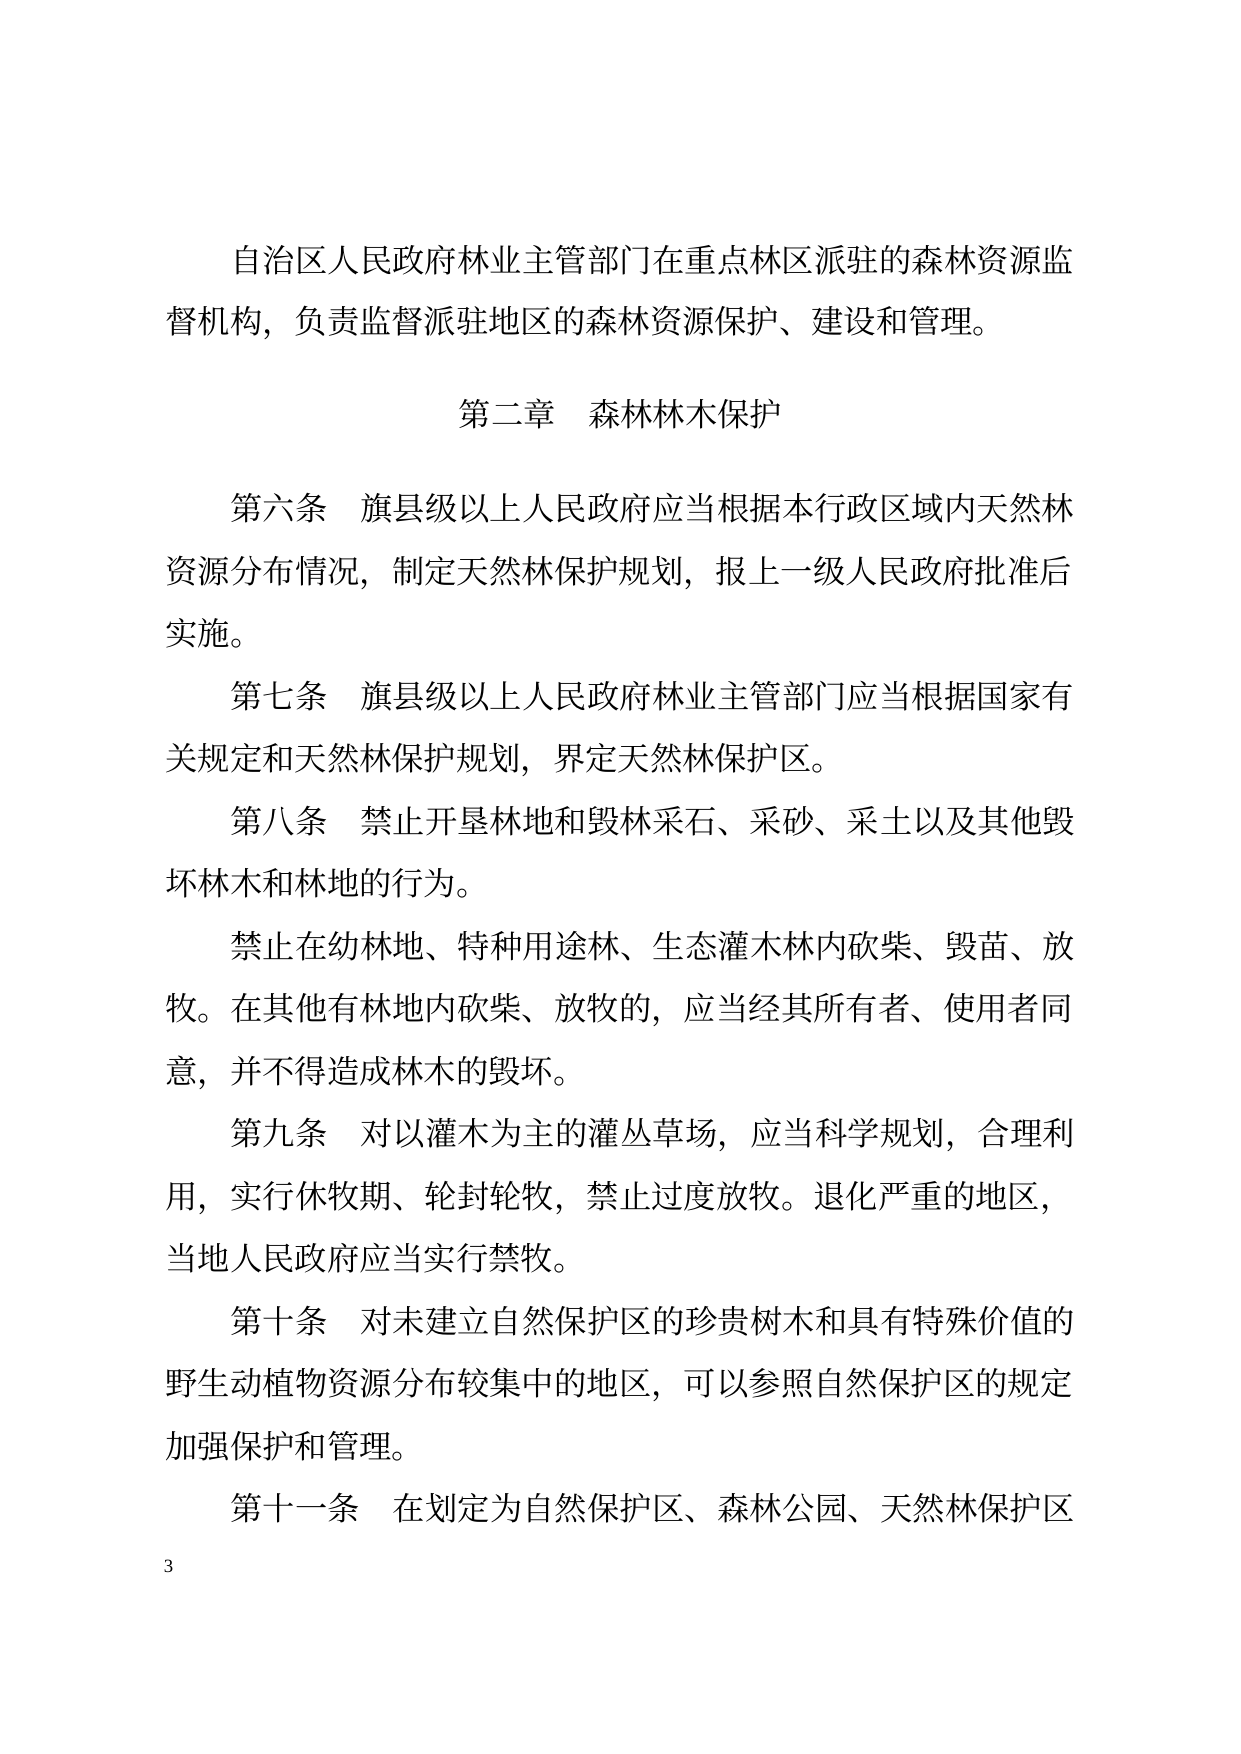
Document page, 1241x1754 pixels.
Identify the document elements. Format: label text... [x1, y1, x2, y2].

text 第六条 旗县级以上人民政府应当根据本行政区域内天然林资源分布情况，制定天然林保护规划，报上一级人民政府批准后实施。 [165, 471, 1075, 658]
text 第十条 对未建立自然保护区的珍贵树木和具有特殊价值的野生动植物资源分布较集中的地区，可以参照自然保护区的规定加强保护和管理。 [165, 1283, 1075, 1471]
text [165, 1471, 1075, 1533]
text 第九条 对以灌木为主的灌丛草场，应当科学规划，合理利用，实行休牧期、轮封轮牧，禁止过度放牧。退化严重的地区，当地人民政府应当实行禁牧。 [165, 1096, 1075, 1283]
text 第八条 禁止开垦林地和毁林采石、采砂、采土以及其他毁坏林木和林地的行为。 [165, 783, 1075, 908]
text 禁止在幼林地、特种用途林、生态灌木林内砍柴、毁苗、放牧。在其他有林地内砍柴、放牧的，应当经其所有者、使用者同意，并不得造成林木的毁坏。 [165, 908, 1075, 1096]
text 第七条 旗县级以上人民政府林业主管部门应当根据国家有关规定和天然林保护规划，界定天然林保护区。 [165, 658, 1075, 783]
text 自治区人民政府林业主管部门在重点林区派驻的森林资源监督机构，负责监督派驻地区的森林资源保护、建设和管理。 [165, 224, 1075, 345]
text 第二章 森林林木保护 [165, 378, 1075, 438]
